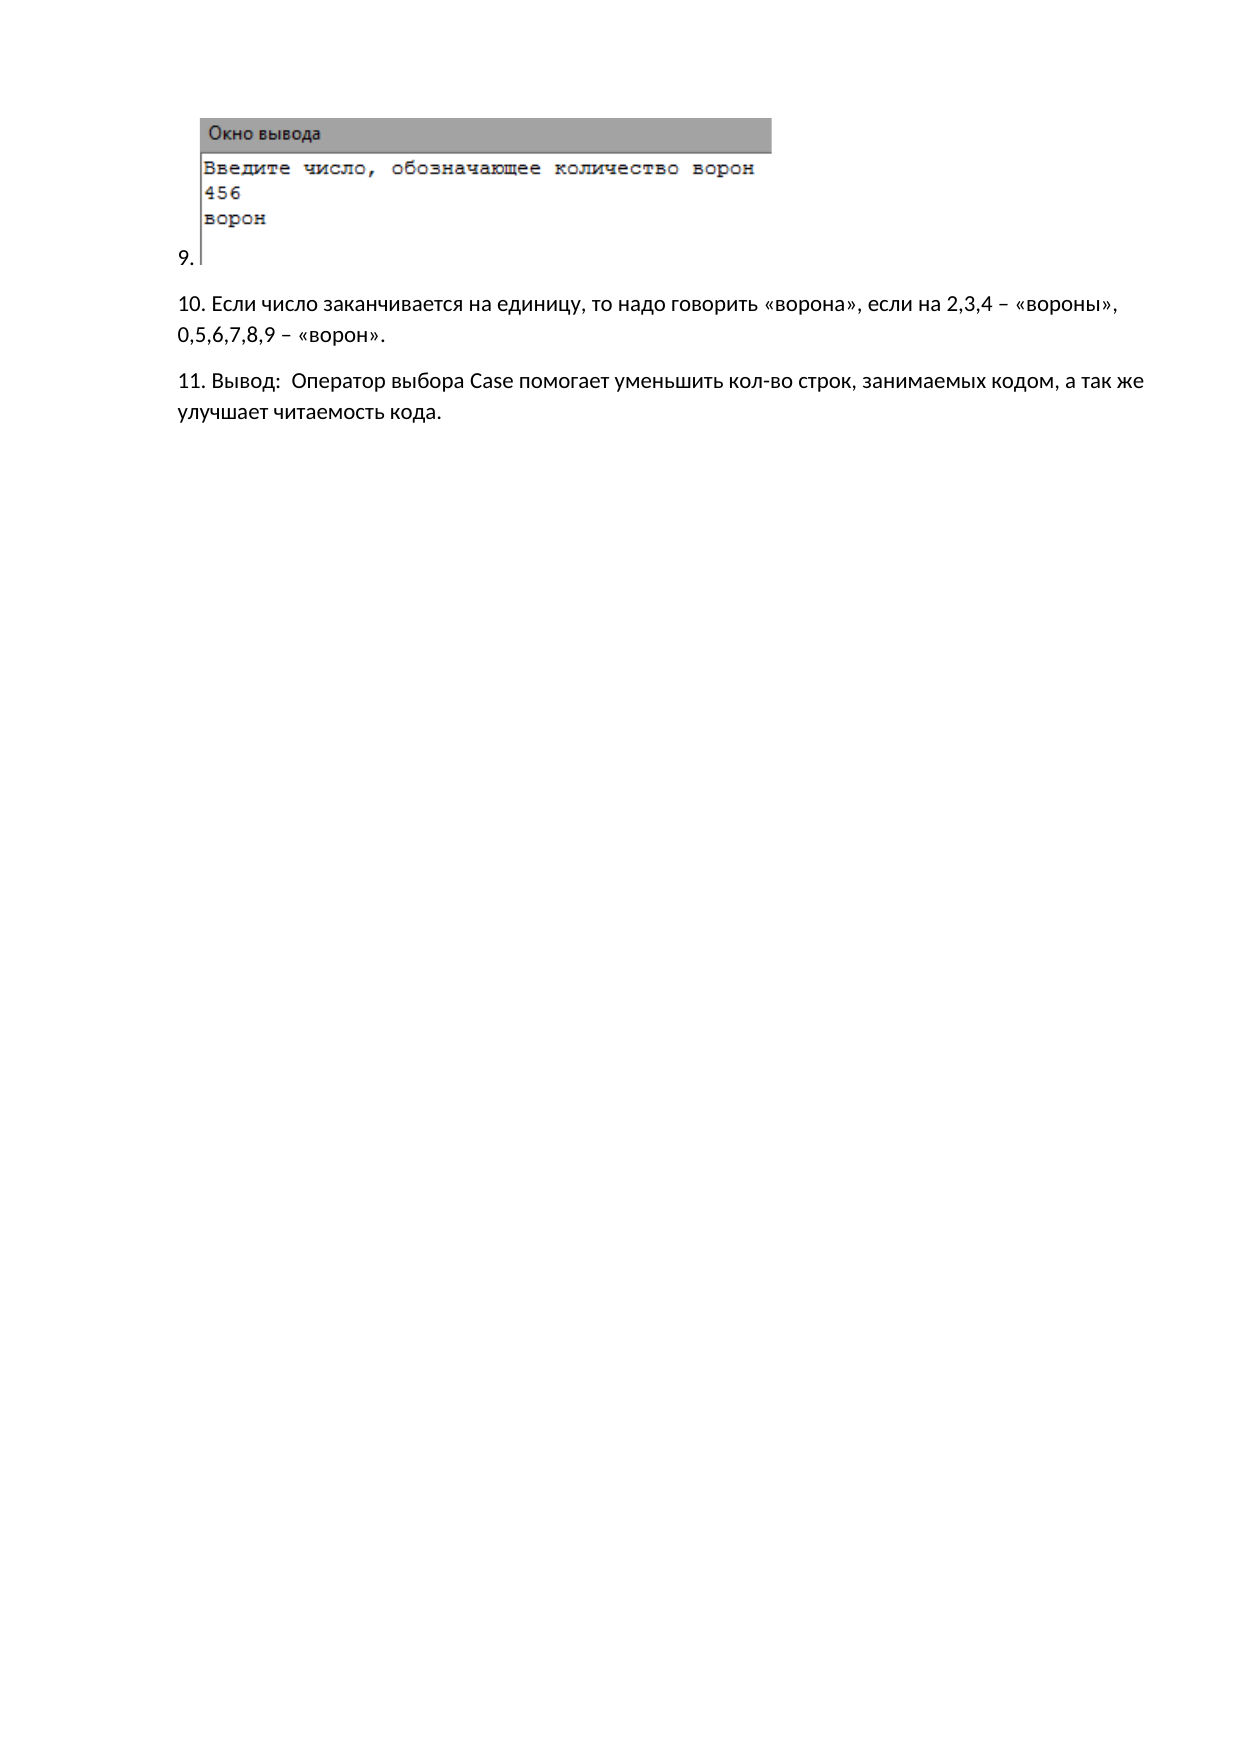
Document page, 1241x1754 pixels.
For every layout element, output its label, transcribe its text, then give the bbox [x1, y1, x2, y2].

text 11. Вывод: Оператор выбора Case помогает уменьшить кол-во строк, занимаемых кодом, а так же улучшает читаемость кода. [177, 367, 1152, 425]
picture [199, 118, 772, 265]
text 10. Если число заканчивается на единицу, то надо говорить «ворона», если на 2,3,4 – «вороны», 0,5,6,7,8,9 – «ворон». [177, 289, 1152, 348]
